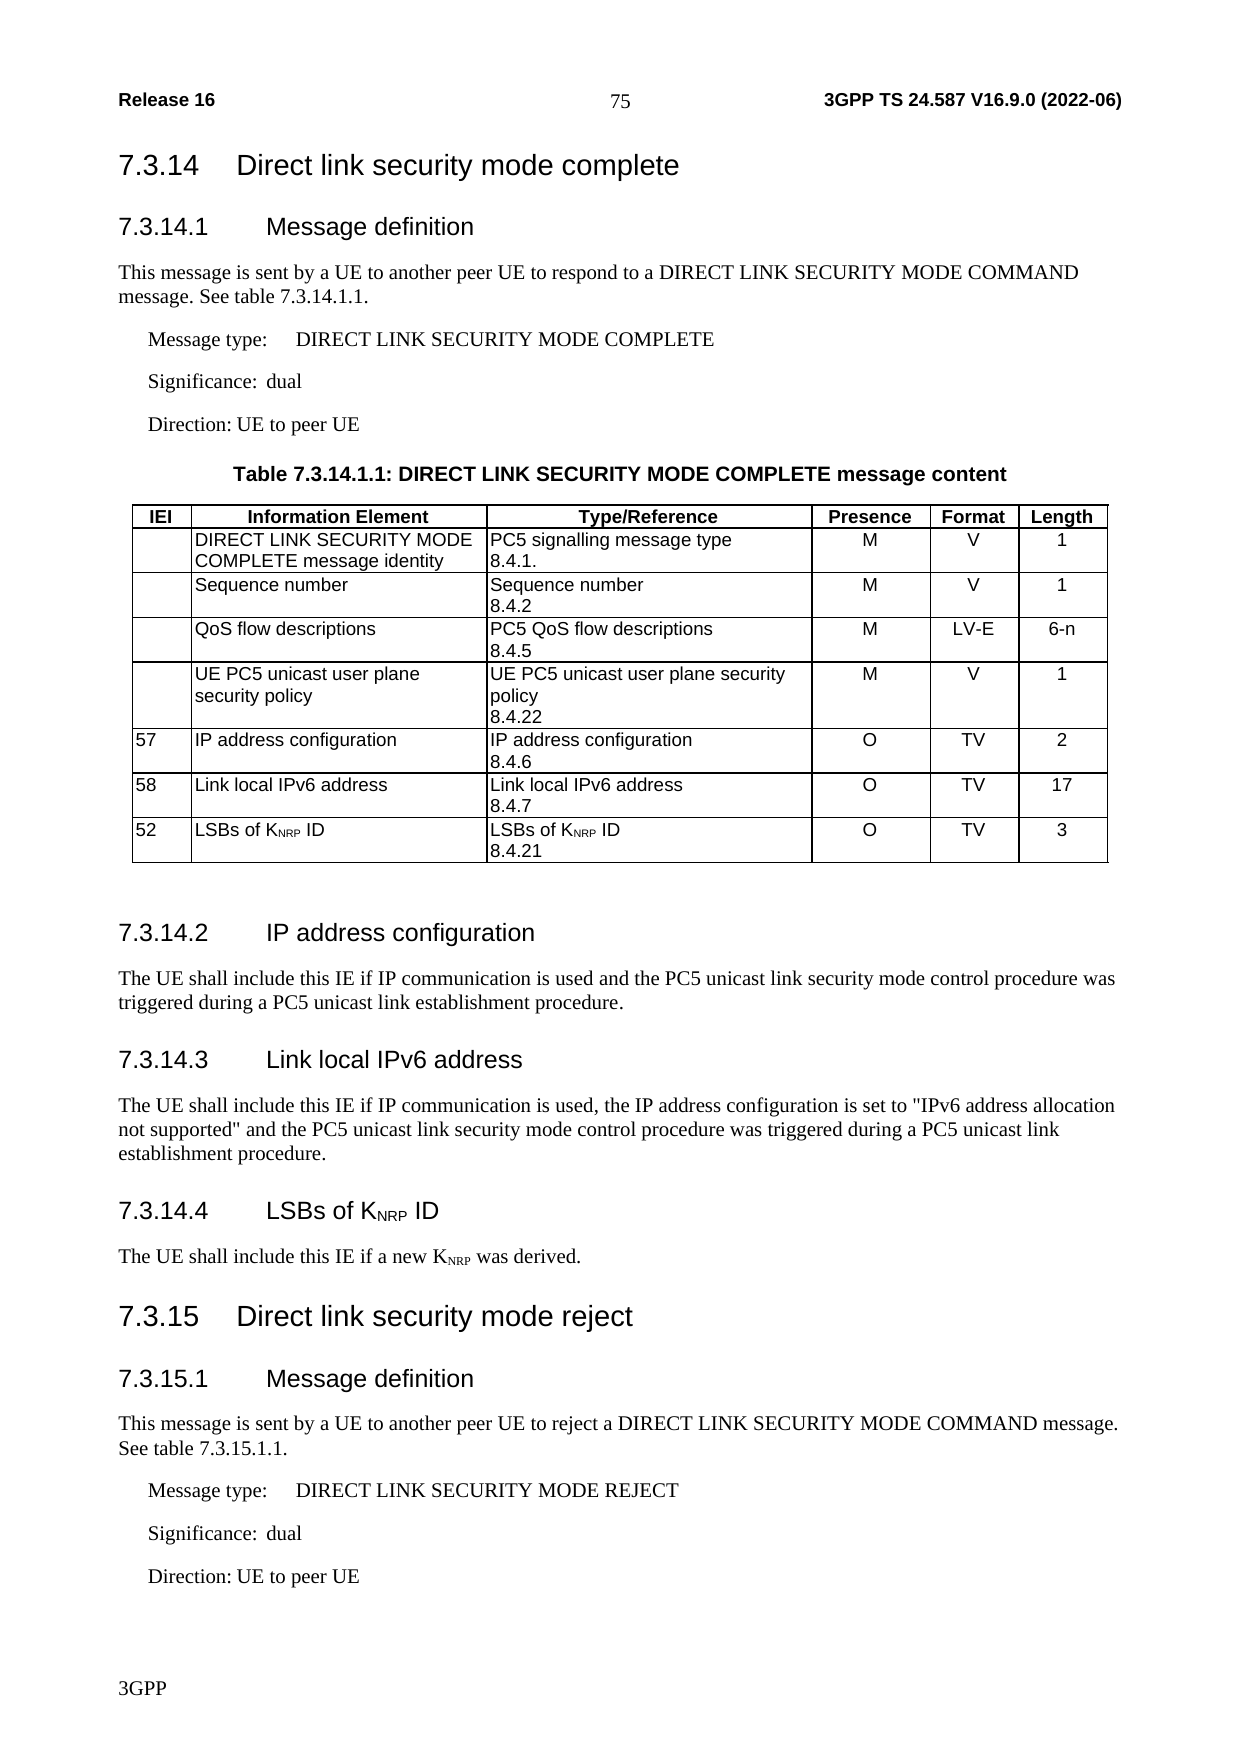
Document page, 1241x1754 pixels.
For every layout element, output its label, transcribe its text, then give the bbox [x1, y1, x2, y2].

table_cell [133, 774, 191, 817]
subtitle 7.3.14.2 IP address configuration [118, 918, 1122, 947]
table_cell [133, 529, 191, 572]
table_cell M [813, 618, 930, 661]
text The UE shall include this IE if IP communication is used, the IP address configuration is set to "IPv6 address allocation not supported" and the PC5 unicast link security mode control procedure was triggered during a PC5 unicast link establishment procedure. [118, 1093, 1122, 1165]
text The UE shall include this IE if IP communication is used and the PC5 unicast link security mode control procedure was triggered during a PC5 unicast link establishment procedure. [118, 966, 1122, 1014]
subtitle 7.3.15 Direct link security mode reject [118, 1299, 1122, 1333]
table_cell M [813, 529, 930, 572]
subtitle 7.3.15.1 Message definition [118, 1364, 1122, 1393]
table_cell 1 [1020, 529, 1107, 572]
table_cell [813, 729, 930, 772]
table_cell LV-E [931, 618, 1018, 661]
table_cell Sequence number [192, 573, 486, 617]
table_cell PC5 signalling message type 8.4.1. [488, 529, 811, 572]
text Significance: dual [148, 369, 1122, 393]
table_cell [133, 618, 191, 661]
table_cell V [931, 573, 1018, 617]
text Message type: DIRECT LINK SECURITY MODE REJECT [148, 1478, 1122, 1502]
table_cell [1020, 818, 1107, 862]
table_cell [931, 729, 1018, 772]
table_cell 6-n [1020, 618, 1107, 661]
table_header Length [1020, 506, 1107, 527]
table_cell UE PC5 unicast user plane security policy [192, 663, 486, 727]
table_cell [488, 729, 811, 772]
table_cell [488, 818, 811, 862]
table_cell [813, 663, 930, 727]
subtitle 7.3.14 Direct link security mode complete [118, 147, 1122, 181]
table_cell [133, 663, 191, 727]
table_cell [133, 573, 191, 617]
table_header Presence [813, 506, 930, 527]
table_cell DIRECT LINK SECURITY MODE COMPLETE message identity [192, 529, 486, 572]
table_header Type/Reference [488, 506, 811, 527]
table_cell Sequence number 8.4.2 [488, 573, 811, 617]
subtitle 7.3.14.3 Link local IPv6 address [118, 1045, 1122, 1074]
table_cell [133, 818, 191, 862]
text Significance: dual [148, 1521, 1122, 1545]
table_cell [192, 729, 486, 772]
table_cell M [813, 573, 930, 617]
text The UE shall include this IE if a new KNRP was derived. [118, 1244, 1122, 1268]
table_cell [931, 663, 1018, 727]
text This message is sent by a UE to another peer UE to respond to a DIRECT LINK SECURITY MODE COMMAND message. See table 7.3.14.1.1. [118, 260, 1122, 308]
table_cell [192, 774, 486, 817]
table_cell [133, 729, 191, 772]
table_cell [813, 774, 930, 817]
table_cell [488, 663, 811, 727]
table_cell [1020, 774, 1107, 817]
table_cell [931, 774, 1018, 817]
table_header IEI [133, 506, 191, 527]
text Direction: UE to peer UE [148, 1564, 1122, 1588]
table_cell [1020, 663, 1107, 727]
table_header Format [931, 506, 1018, 527]
text Message type: DIRECT LINK SECURITY MODE COMPLETE [148, 327, 1122, 351]
subtitle 7.3.14.1 Message definition [118, 212, 1122, 241]
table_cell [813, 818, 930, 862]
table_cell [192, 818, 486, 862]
table_cell PC5 QoS flow descriptions 8.4.5 [488, 618, 811, 661]
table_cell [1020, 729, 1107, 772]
table_cell 1 [1020, 573, 1107, 617]
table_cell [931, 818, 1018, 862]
table_cell QoS flow descriptions [192, 618, 486, 661]
subtitle 7.3.14.4 LSBs of KNRP ID [118, 1196, 1122, 1225]
table_header Information Element [192, 506, 486, 527]
table_cell V [931, 529, 1018, 572]
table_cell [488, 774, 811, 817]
text Direction: UE to peer UE [148, 412, 1122, 436]
text Table 7.3.14.1.1: DIRECT LINK SECURITY MODE COMPLETE message content [118, 461, 1122, 485]
text This message is sent by a UE to another peer UE to reject a DIRECT LINK SECURITY MODE COMMAND message. See table 7.3.15.1.1. [118, 1411, 1122, 1459]
